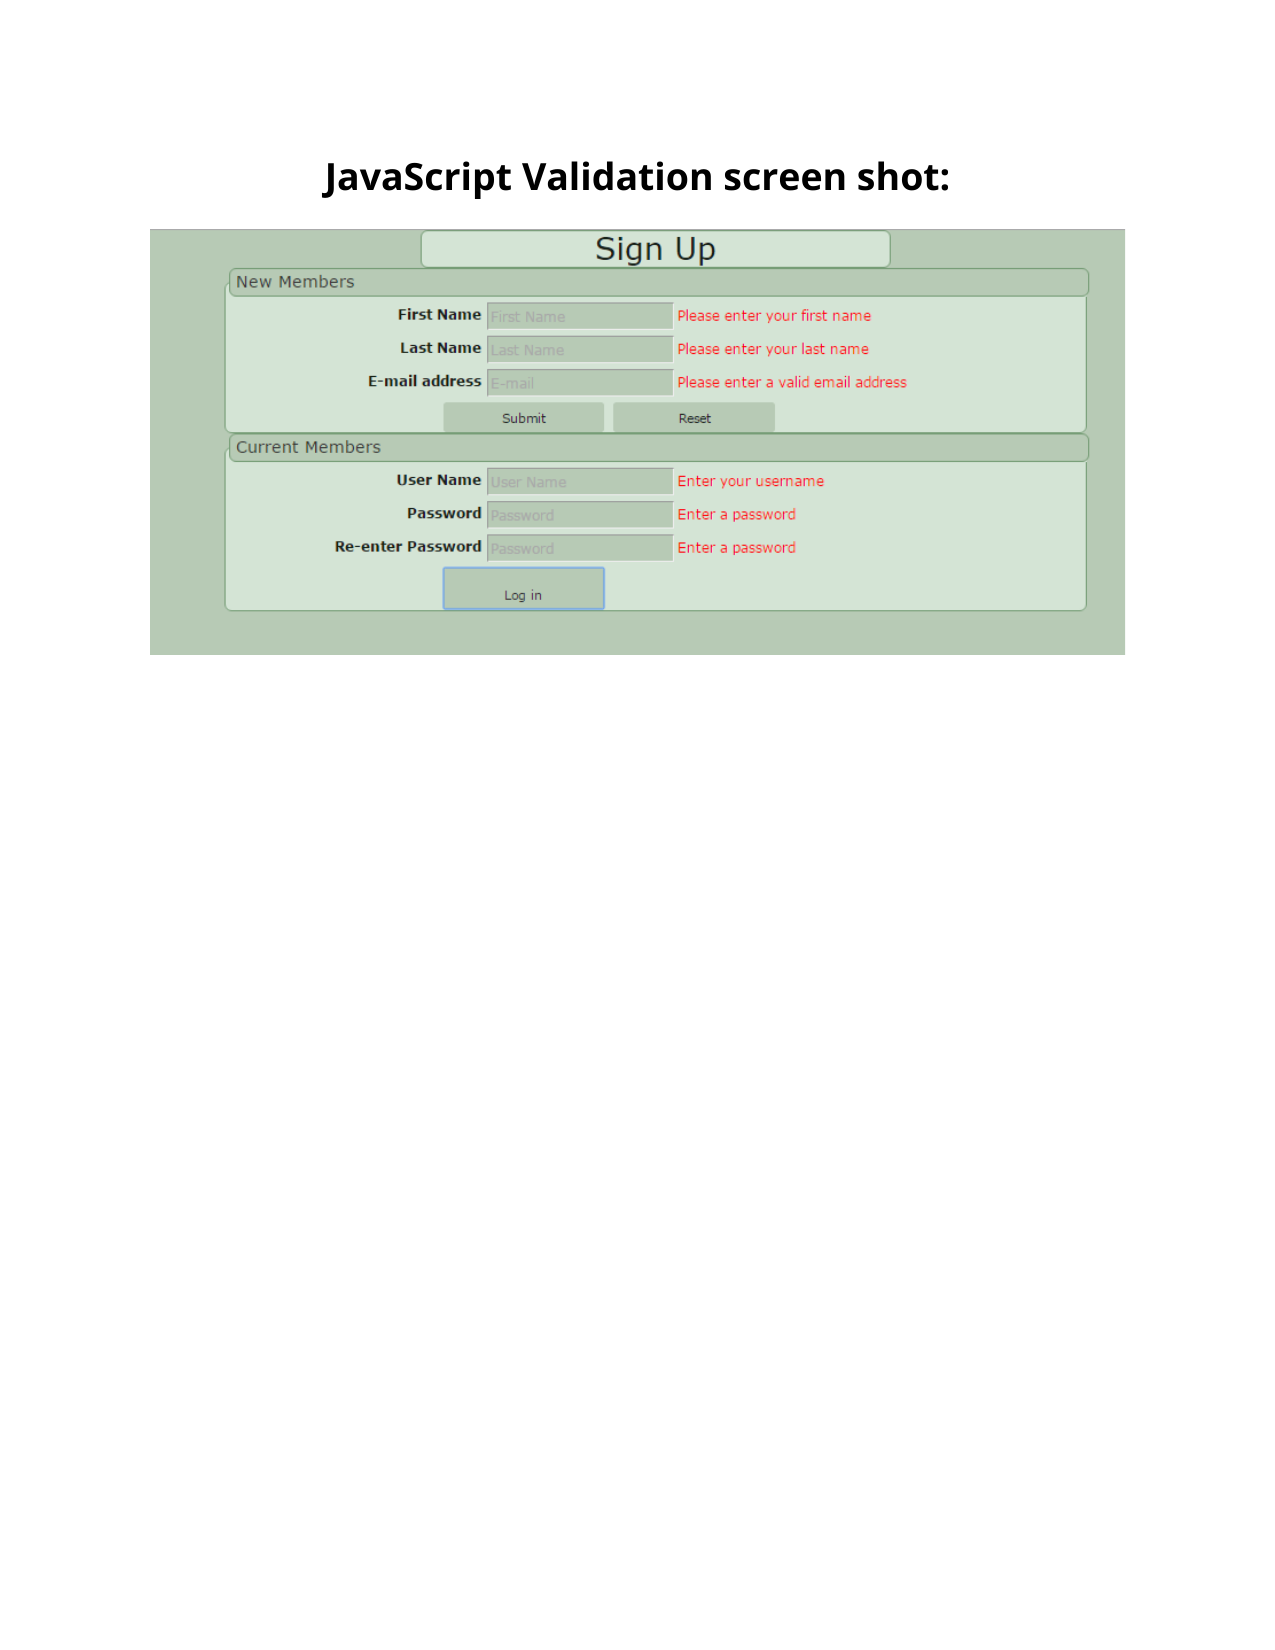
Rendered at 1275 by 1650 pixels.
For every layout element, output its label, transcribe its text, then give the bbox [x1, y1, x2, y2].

picture [150, 229, 1125, 655]
text JavaScript Validation screen shot: [150, 150, 1125, 201]
